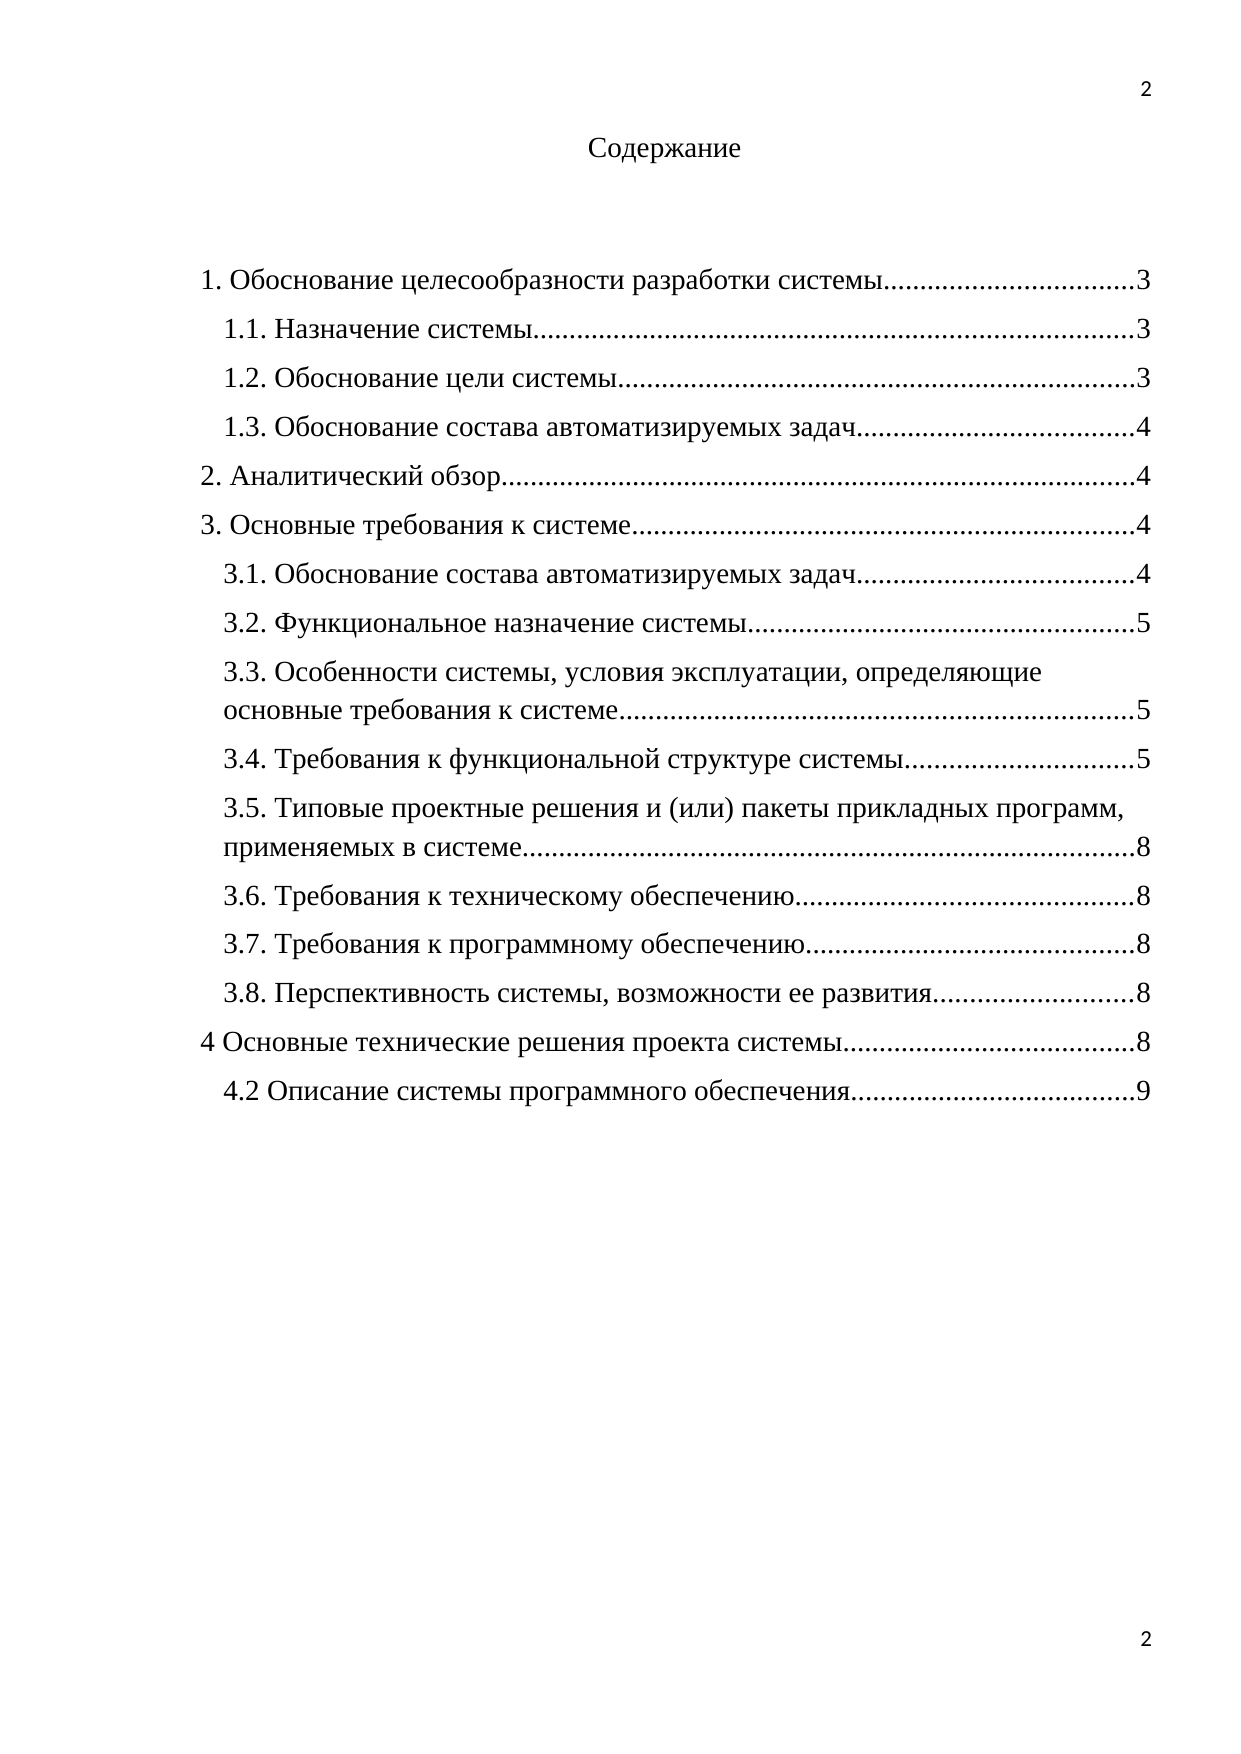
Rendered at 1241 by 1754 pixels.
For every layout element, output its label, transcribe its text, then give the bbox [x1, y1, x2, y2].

text Содержание [177, 130, 1152, 163]
